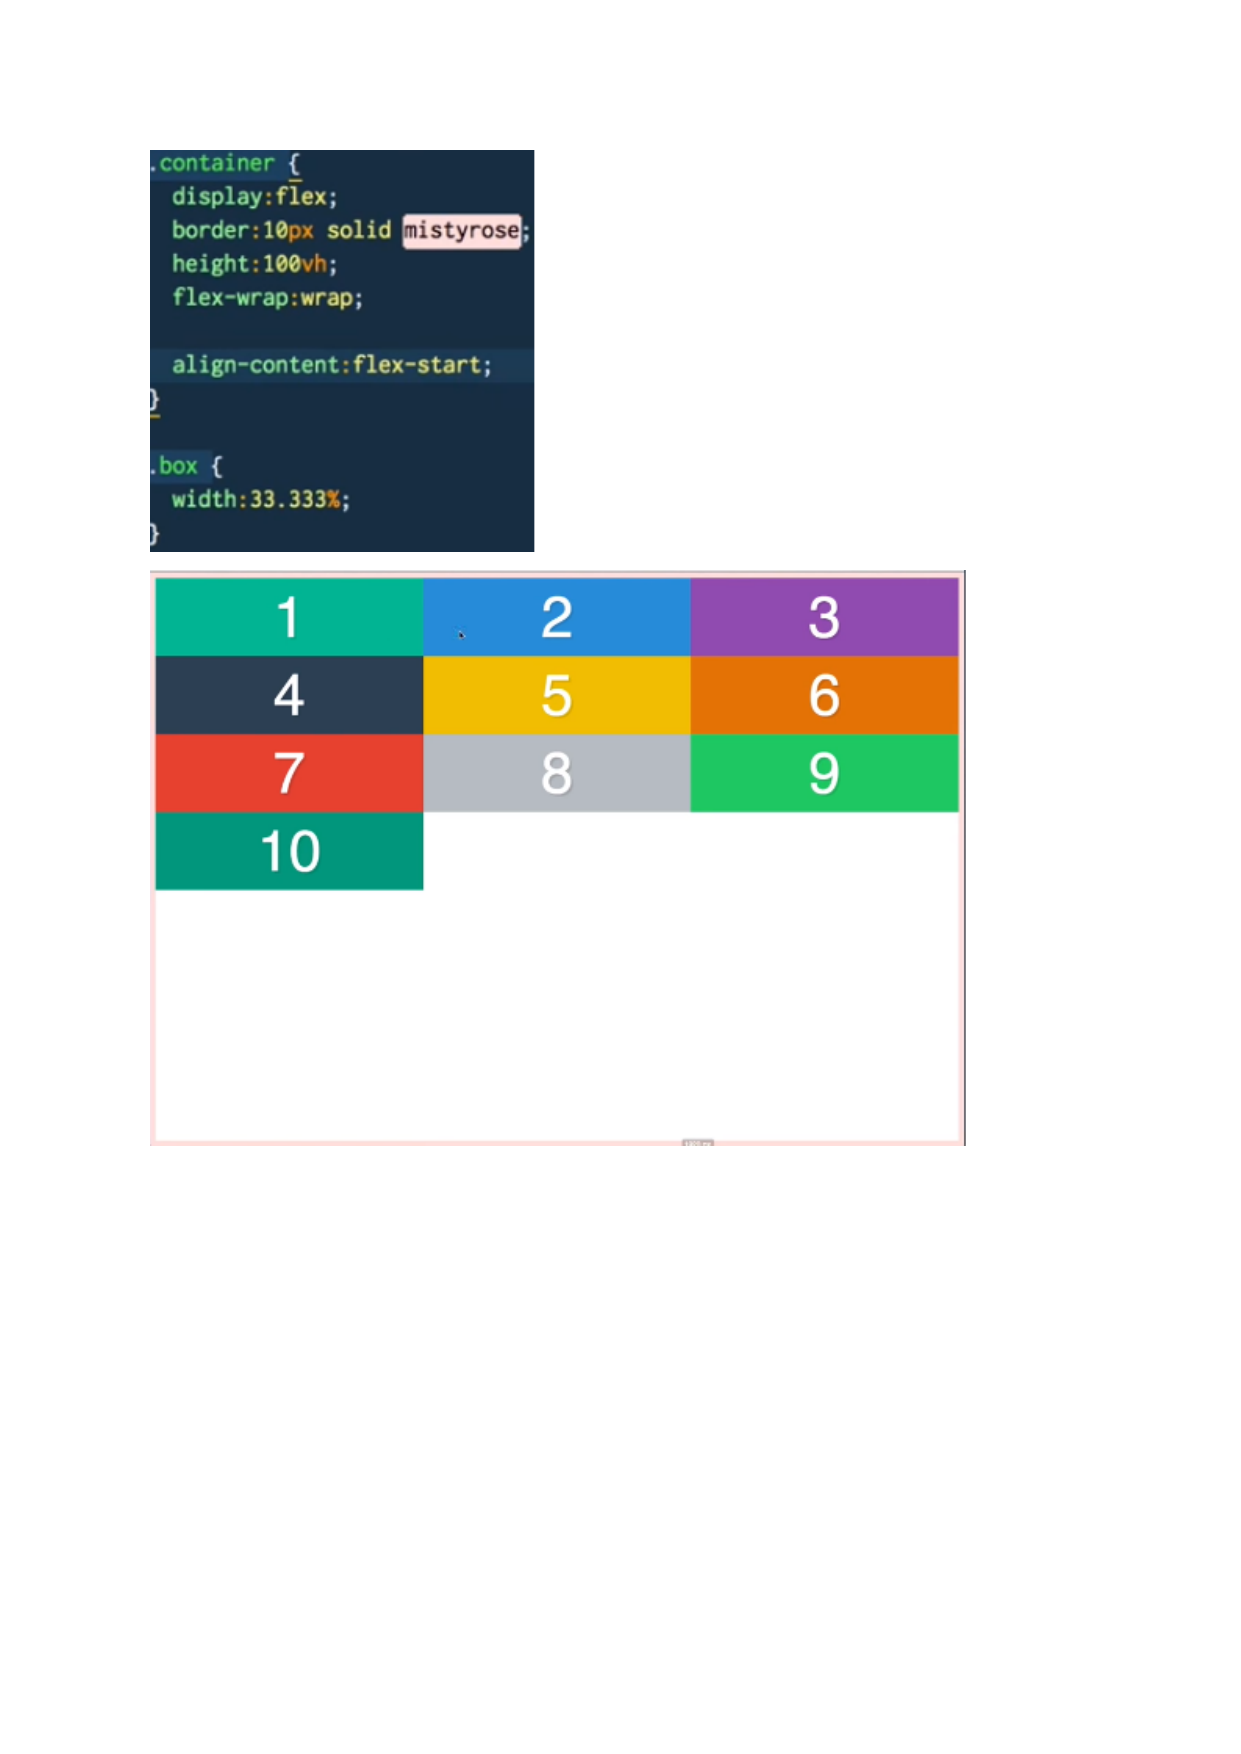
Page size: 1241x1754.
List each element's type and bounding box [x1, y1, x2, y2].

picture [150, 150, 535, 552]
picture [150, 570, 966, 1146]
